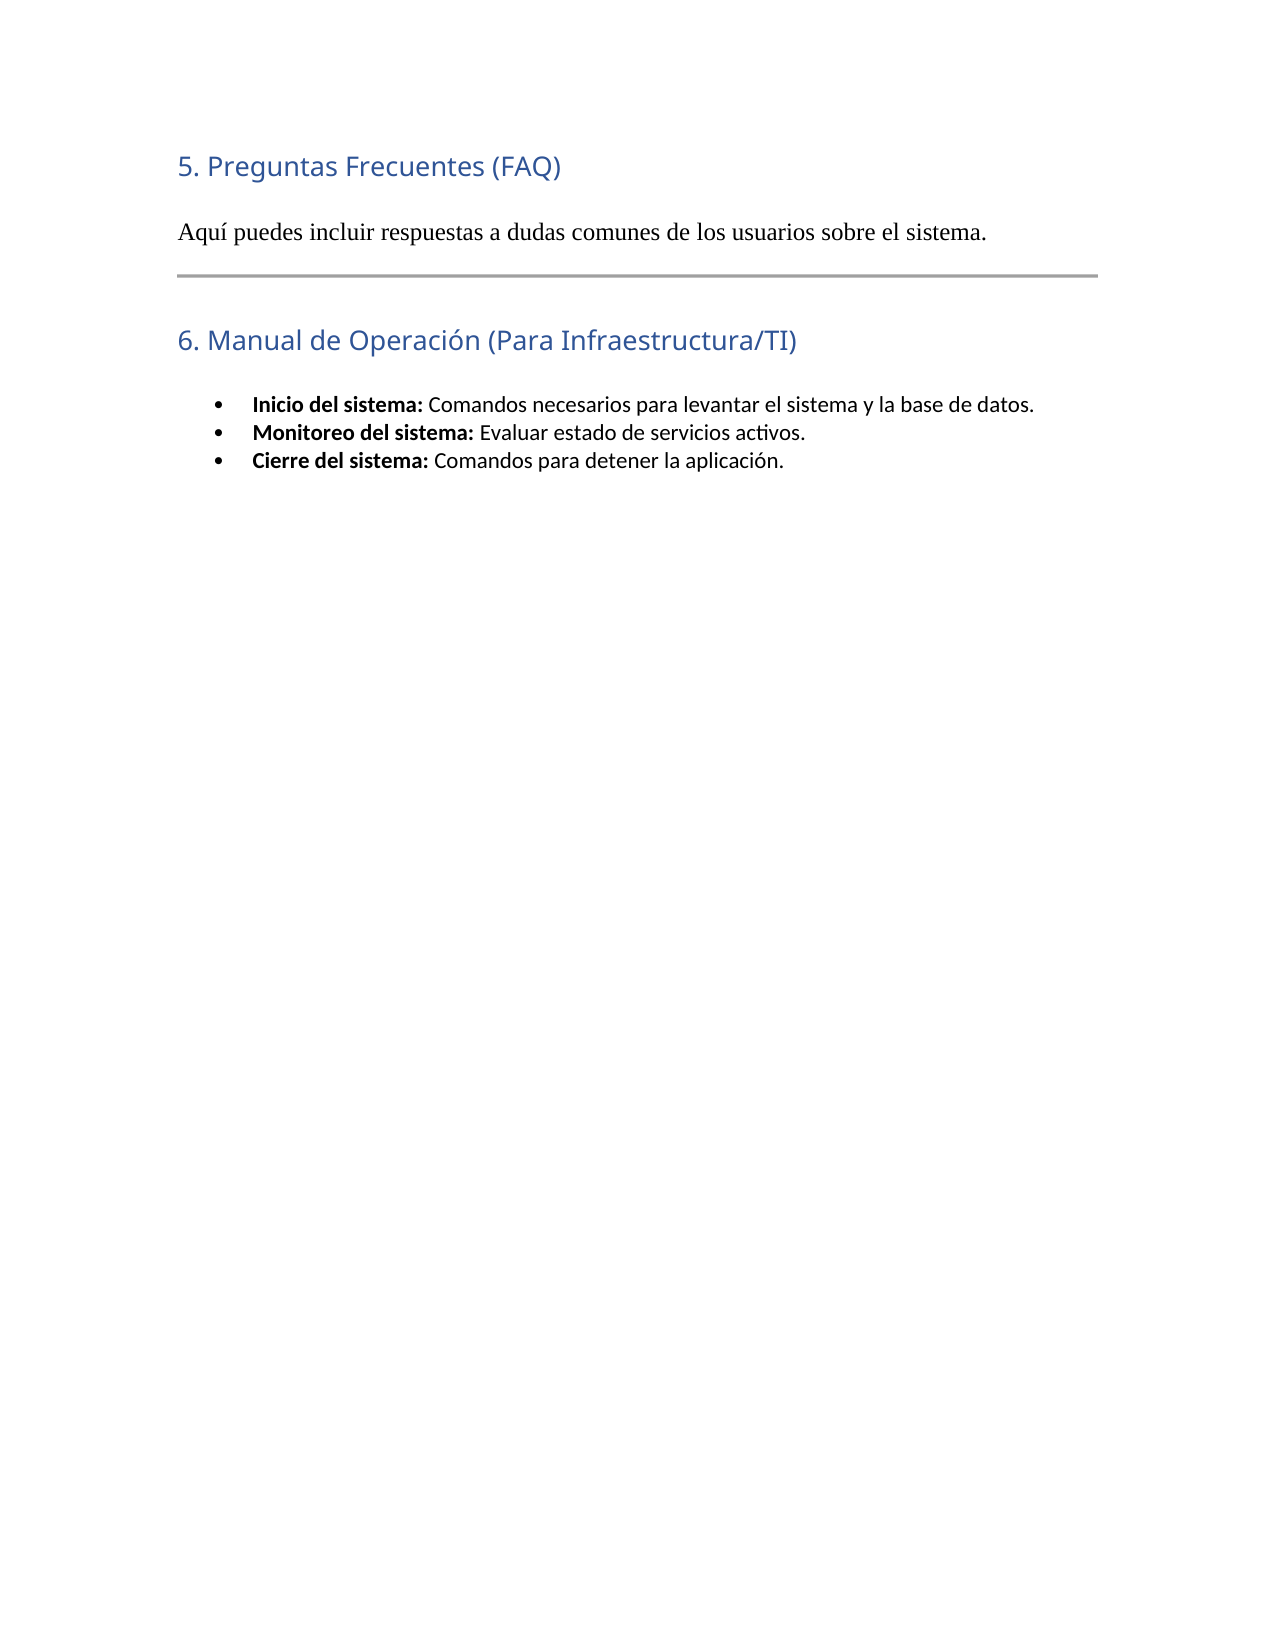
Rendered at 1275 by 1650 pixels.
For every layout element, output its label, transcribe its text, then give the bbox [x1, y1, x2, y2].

list Inicio del sistema: Comandos necesarios para levantar el sistema y la base de datos. [215, 390, 1098, 418]
list Monitoreo del sistema: Evaluar estado de servicios activos. [215, 418, 1098, 446]
subtitle 5. Preguntas Frecuentes (FAQ) [177, 148, 1098, 184]
list Cierre del sistema: Comandos para detener la aplicación. [215, 446, 1098, 474]
text Aquí puedes incluir respuestas a dudas comunes de los usuarios sobre el sistema. [177, 217, 1098, 245]
subtitle 6. Manual de Operación (Para Infraestructura/TI) [177, 321, 1098, 358]
